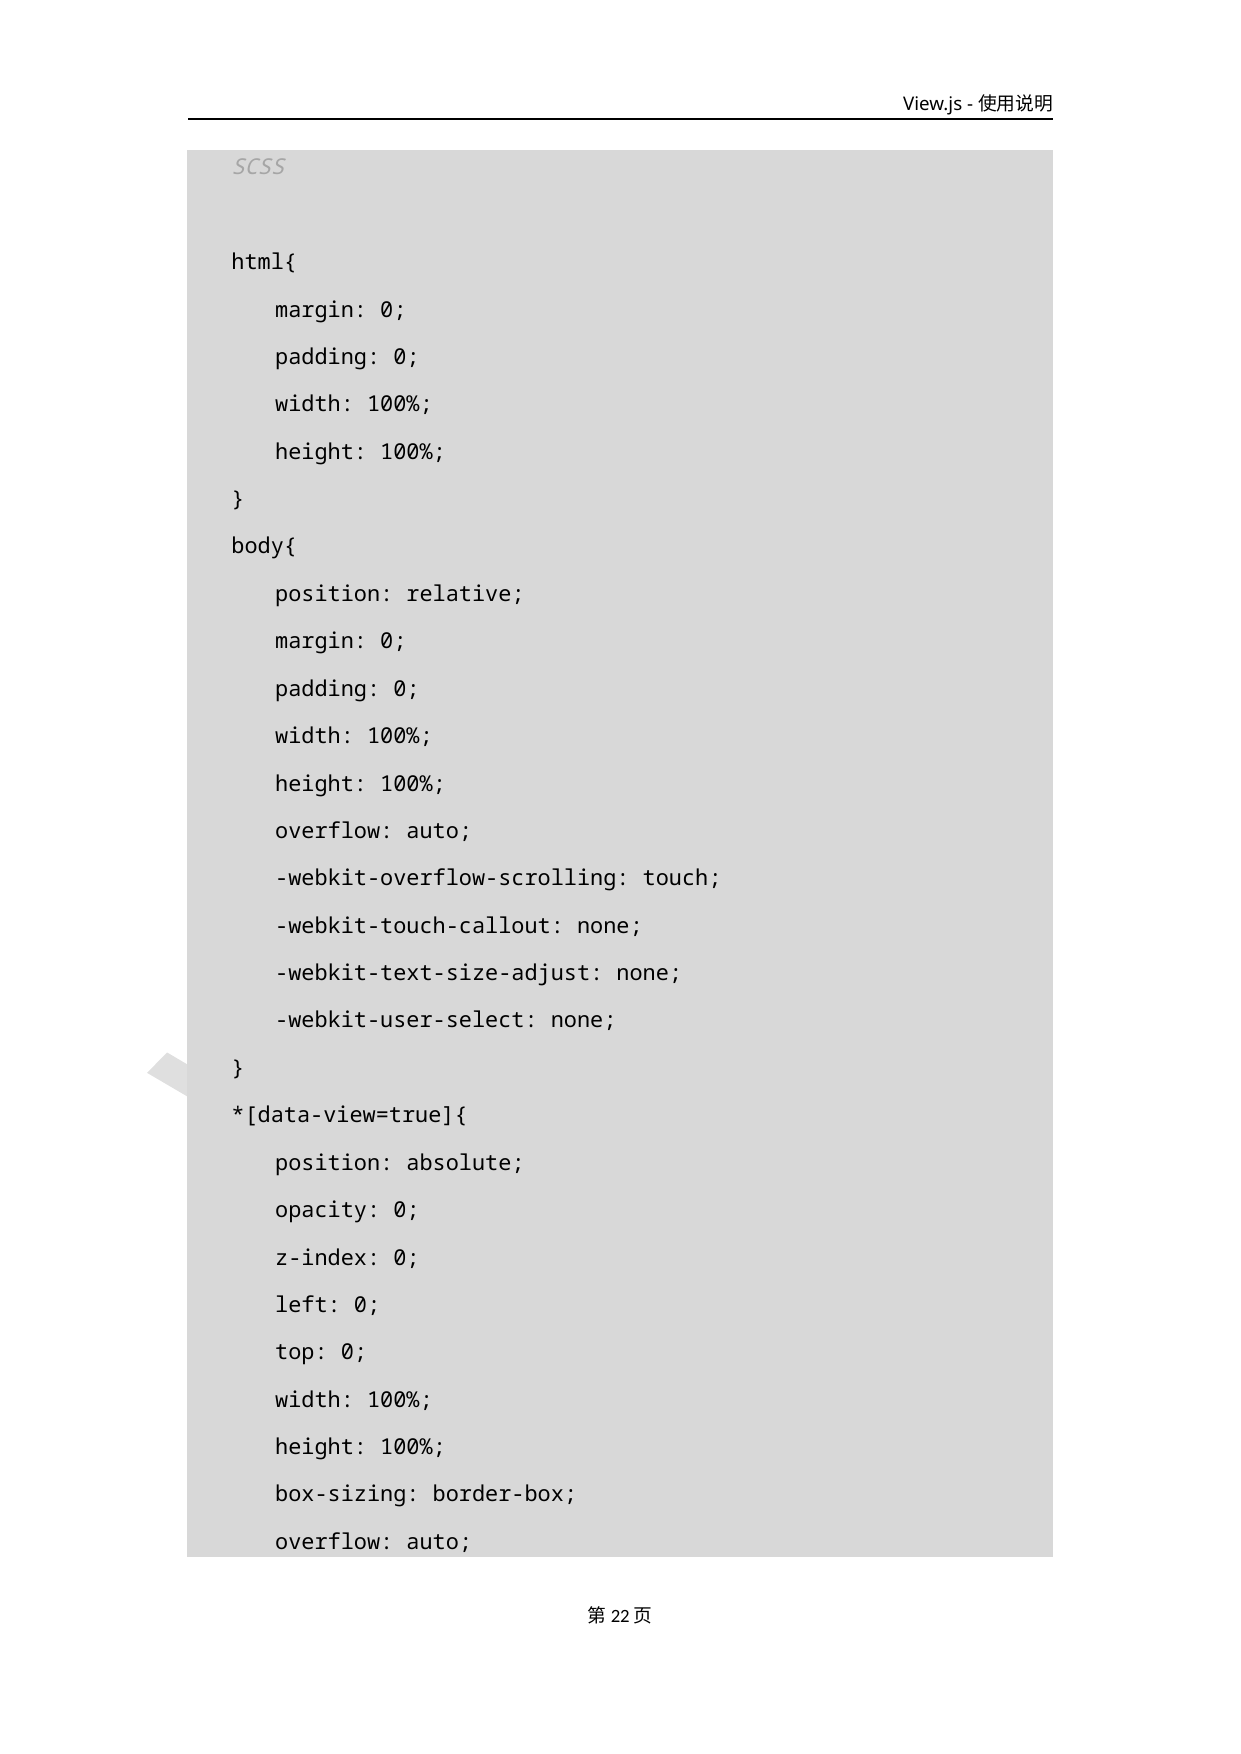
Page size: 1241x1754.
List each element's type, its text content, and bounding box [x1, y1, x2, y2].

text overflow: auto; [187, 1524, 1053, 1557]
text -webkit-touch-callout: none; [187, 908, 1053, 941]
text height: 100%; [187, 434, 1053, 467]
text body{ [187, 529, 1053, 562]
text z-index: 0; [187, 1240, 1053, 1273]
text html{ [187, 245, 1053, 277]
text height: 100%; [187, 1430, 1053, 1462]
text *[data-view=true]{ [187, 1098, 1053, 1130]
text height: 100%; [187, 766, 1053, 799]
text padding: 0; [187, 339, 1053, 372]
text -webkit-text-size-adjust: none; [187, 956, 1053, 988]
text } [187, 1051, 1053, 1083]
text -webkit-user-select: none; [187, 1003, 1053, 1036]
text padding: 0; [187, 671, 1053, 704]
text -webkit-overflow-scrolling: touch; [187, 861, 1053, 893]
text overflow: auto; [187, 813, 1053, 846]
text top: 0; [187, 1335, 1053, 1367]
text width: 100%; [187, 387, 1053, 419]
text box-sizing: border-box; [187, 1477, 1053, 1509]
text opacity: 0; [187, 1193, 1053, 1225]
text left: 0; [187, 1287, 1053, 1320]
text width: 100%; [187, 719, 1053, 751]
text position: absolute; [187, 1145, 1053, 1178]
text margin: 0; [187, 292, 1053, 325]
text margin: 0; [187, 624, 1053, 656]
text SCSS [187, 150, 1053, 182]
text } [187, 482, 1053, 514]
text width: 100%; [187, 1382, 1053, 1415]
text position: relative; [187, 577, 1053, 609]
